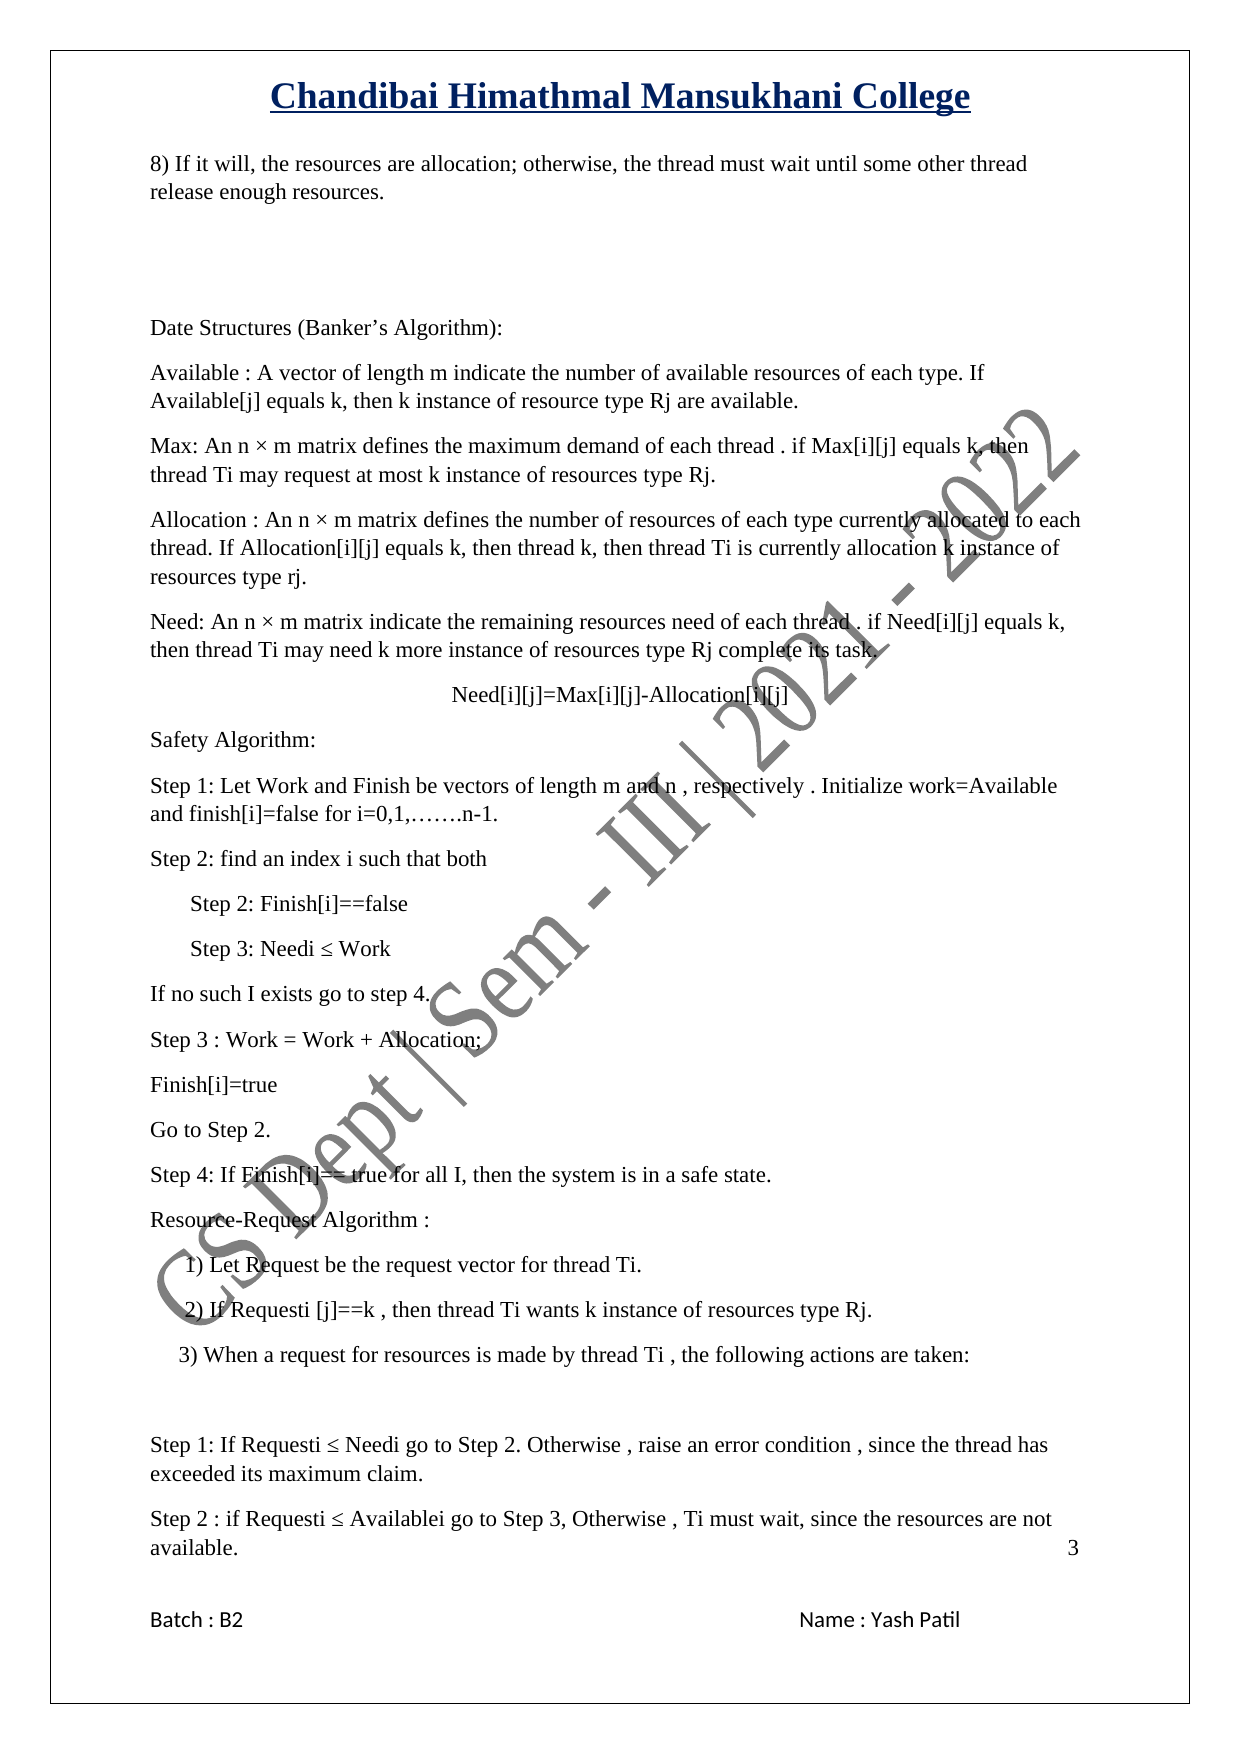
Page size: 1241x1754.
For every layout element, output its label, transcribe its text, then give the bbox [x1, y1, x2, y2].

text Allocation : An n × m matrix defines the number of resources of each type currently allocated to each thread. If Allocation[i][j] equals k, then thread k, then thread Ti is currently allocation k instance of resources type rj. [150, 506, 1090, 589]
text Finish[i]=true [150, 1071, 1090, 1097]
text 1) Let Request be the request vector for thread Ti. [150, 1251, 1090, 1277]
text 8) If it will, the resources are allocation; otherwise, the thread must wait until some other thread release enough resources. [150, 150, 1090, 205]
text 3) When a request for resources is made by thread Ti , the following actions are taken: [150, 1341, 1090, 1368]
text 2) If Requesti [j]==k , then thread Ti wants k instance of resources type Rj. [150, 1296, 1090, 1323]
text Step 2: Finish[i]==false [150, 890, 1090, 917]
text Need: An n × m matrix indicate the remaining resources need of each thread . if Need[i][j] equals k, then thread Ti may need k more instance of resources type Rj complete its task. [150, 608, 1090, 663]
text Step 4: If Finish[i]== true for all I, then the system is in a safe state. [150, 1161, 1090, 1187]
text Step 2: find an index i such that both [150, 845, 1090, 872]
text Max: An n × m matrix defines the maximum demand of each thread . if Max[i][j] equals k, then thread Ti may request at most k instance of resources type Rj. [150, 432, 1090, 487]
text Step 3 : Work = Work + Allocation; [150, 1026, 1090, 1052]
text Available : A vector of length m indicate the number of available resources of each type. If Available[j] equals k, then k instance of resource type Rj are available. [150, 359, 1090, 414]
text Date Structures (Banker’s Algorithm): [150, 314, 1090, 340]
text Resource-Request Algorithm : [150, 1206, 1090, 1232]
text Go to Step 2. [150, 1116, 1090, 1142]
text Step 2 : if Requesti ≤ Availablei go to Step 3, Otherwise , Ti must wait, since the resources are not available. 3 [150, 1505, 1090, 1560]
text Need[i][j]=Max[i][j]-Allocation[i][j] [150, 681, 1090, 708]
text Step 1: Let Work and Finish be vectors of length m and n , respectively . Initialize work=Available and finish[i]=false for i=0,1,…….n-1. [150, 772, 1090, 826]
text If no such I exists go to step 4. [150, 981, 1090, 1007]
text Safety Algorithm: [150, 727, 1090, 753]
text Step 1: If Requesti ≤ Needi go to Step 2. Otherwise , raise an error condition , since the thread has exceeded its maximum claim. [150, 1432, 1090, 1486]
text Step 3: Needi ≤ Work [150, 935, 1090, 962]
